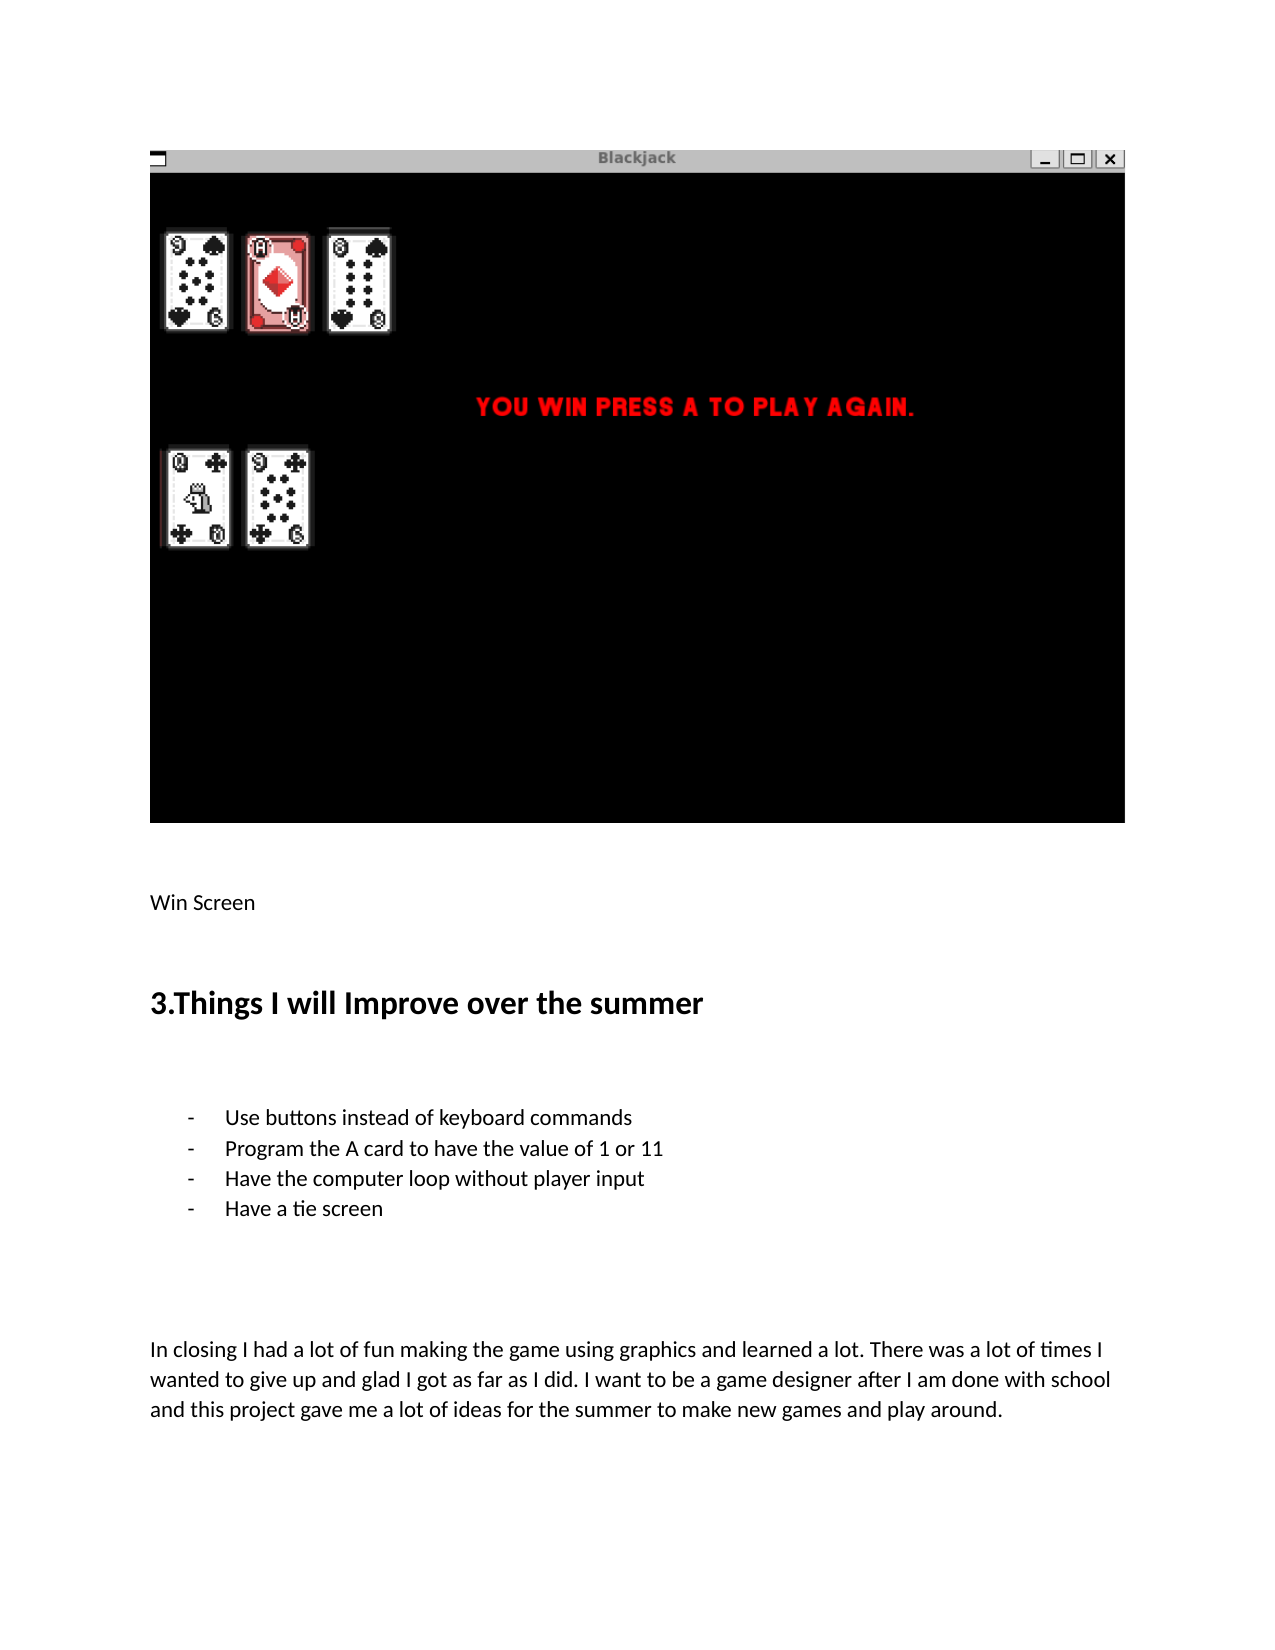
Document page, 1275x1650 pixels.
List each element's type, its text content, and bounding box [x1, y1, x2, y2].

list Have a tie screen [187, 1194, 1125, 1222]
text Win Screen [150, 888, 1125, 917]
picture [150, 150, 1125, 823]
text 3.Things I will Improve over the summer [150, 982, 1125, 1023]
list Use buttons instead of keyboard commands [187, 1103, 1125, 1132]
list Have the computer loop without player input [187, 1164, 1125, 1192]
list Program the A card to have the value of 1 or 11 [187, 1134, 1125, 1162]
text In closing I had a lot of fun making the game using graphics and learned a lot. There was a lot of times I wanted to give up and glad I got as far as I did. I want to be a game designer after I am done with school and this project gave me a lot of ideas for the summer to make new games and play around. [150, 1335, 1125, 1423]
